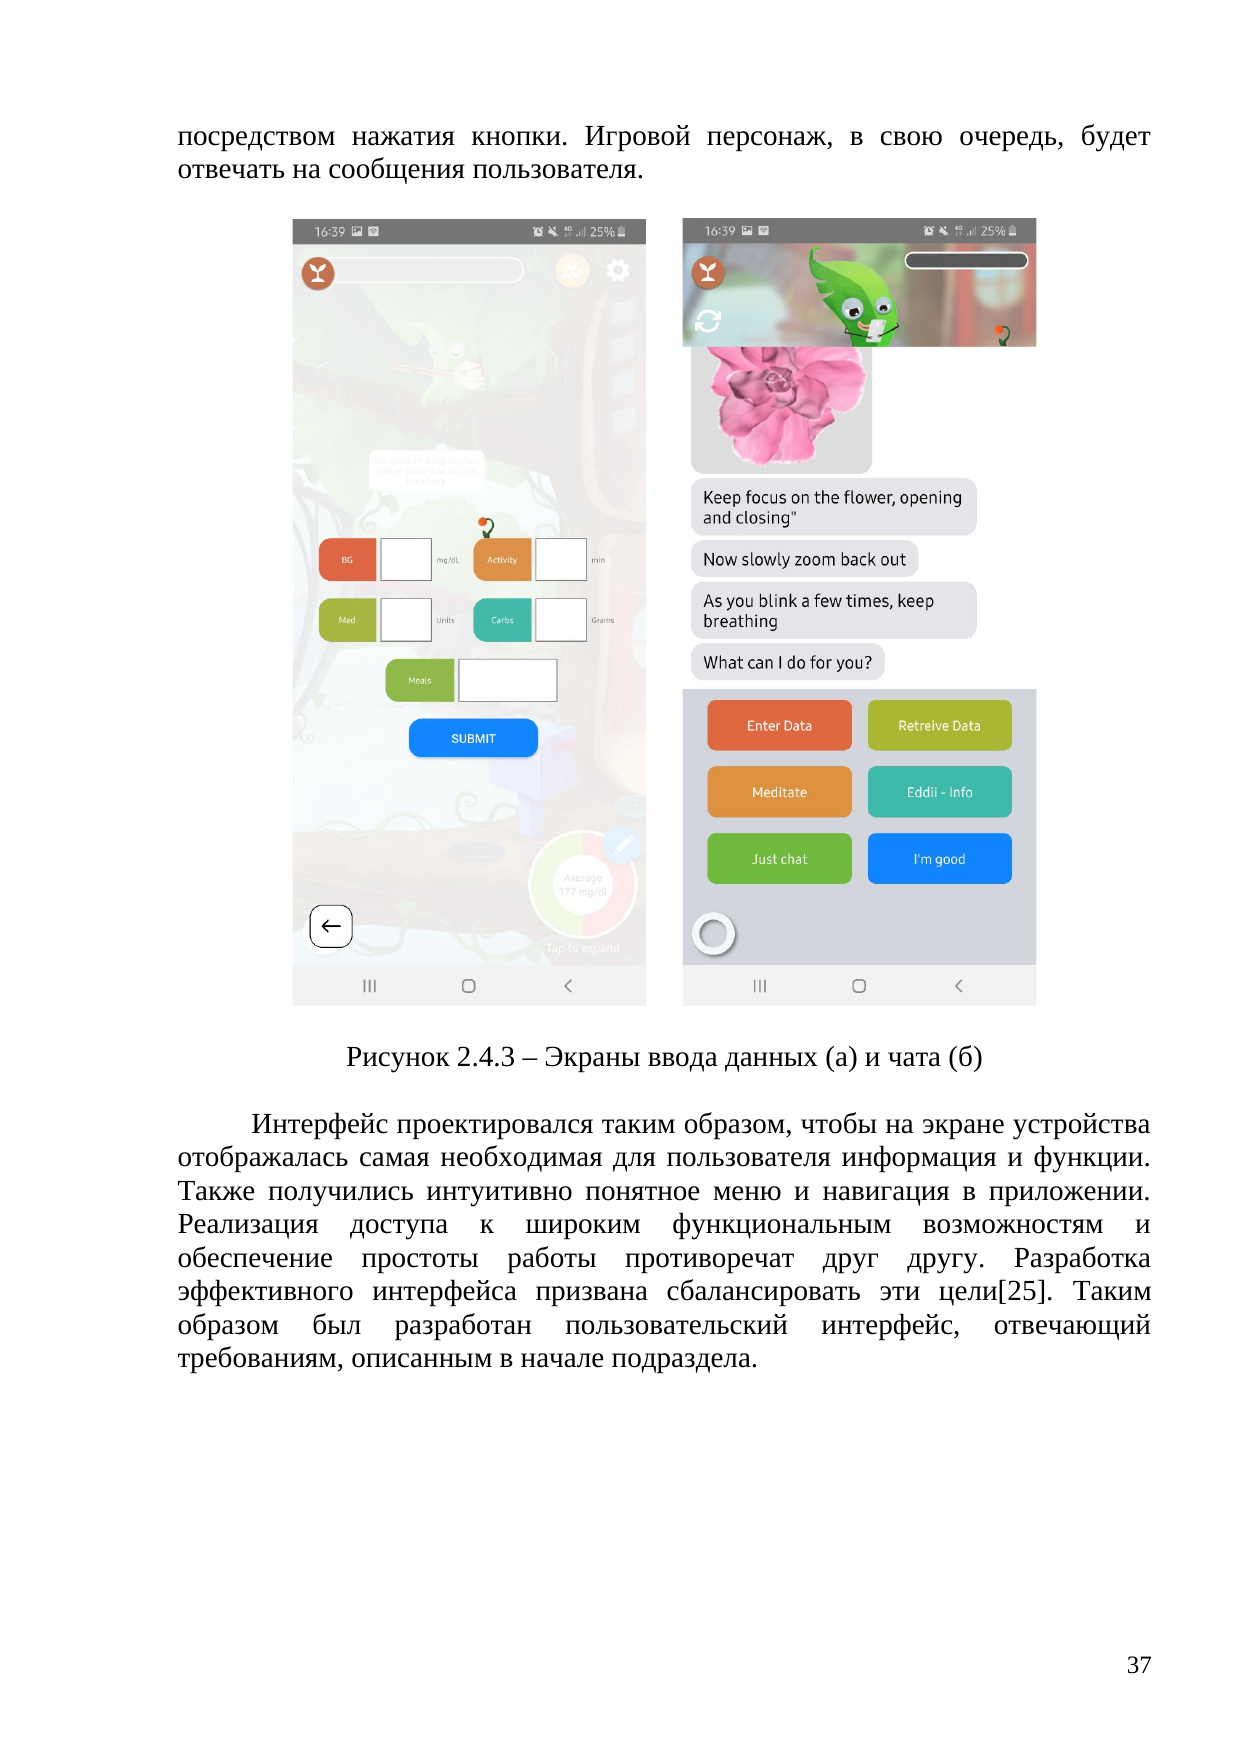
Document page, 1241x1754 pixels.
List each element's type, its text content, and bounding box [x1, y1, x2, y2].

text Рисунок 2.4.3 – Экраны ввода данных (а) и чата (б) [177, 1039, 1152, 1072]
picture [682, 218, 1037, 1006]
text Интерфейс проектировался таким образом, чтобы на экране устройства отображалась самая необходимая для пользователя информация и функции. Также получились интуитивно понятное меню и навигация в приложении. Реализация доступа к широким функциональным возможностям и обеспечение простоты работы противоречат друг другу. Разработка эффективного интерфейса призвана сбалансировать эти цели[25]. Таким образом был разработан пользовательский интерфейс, отвечающий требованиям, описанным в начале подраздела. [177, 1106, 1152, 1374]
picture [292, 219, 646, 1006]
